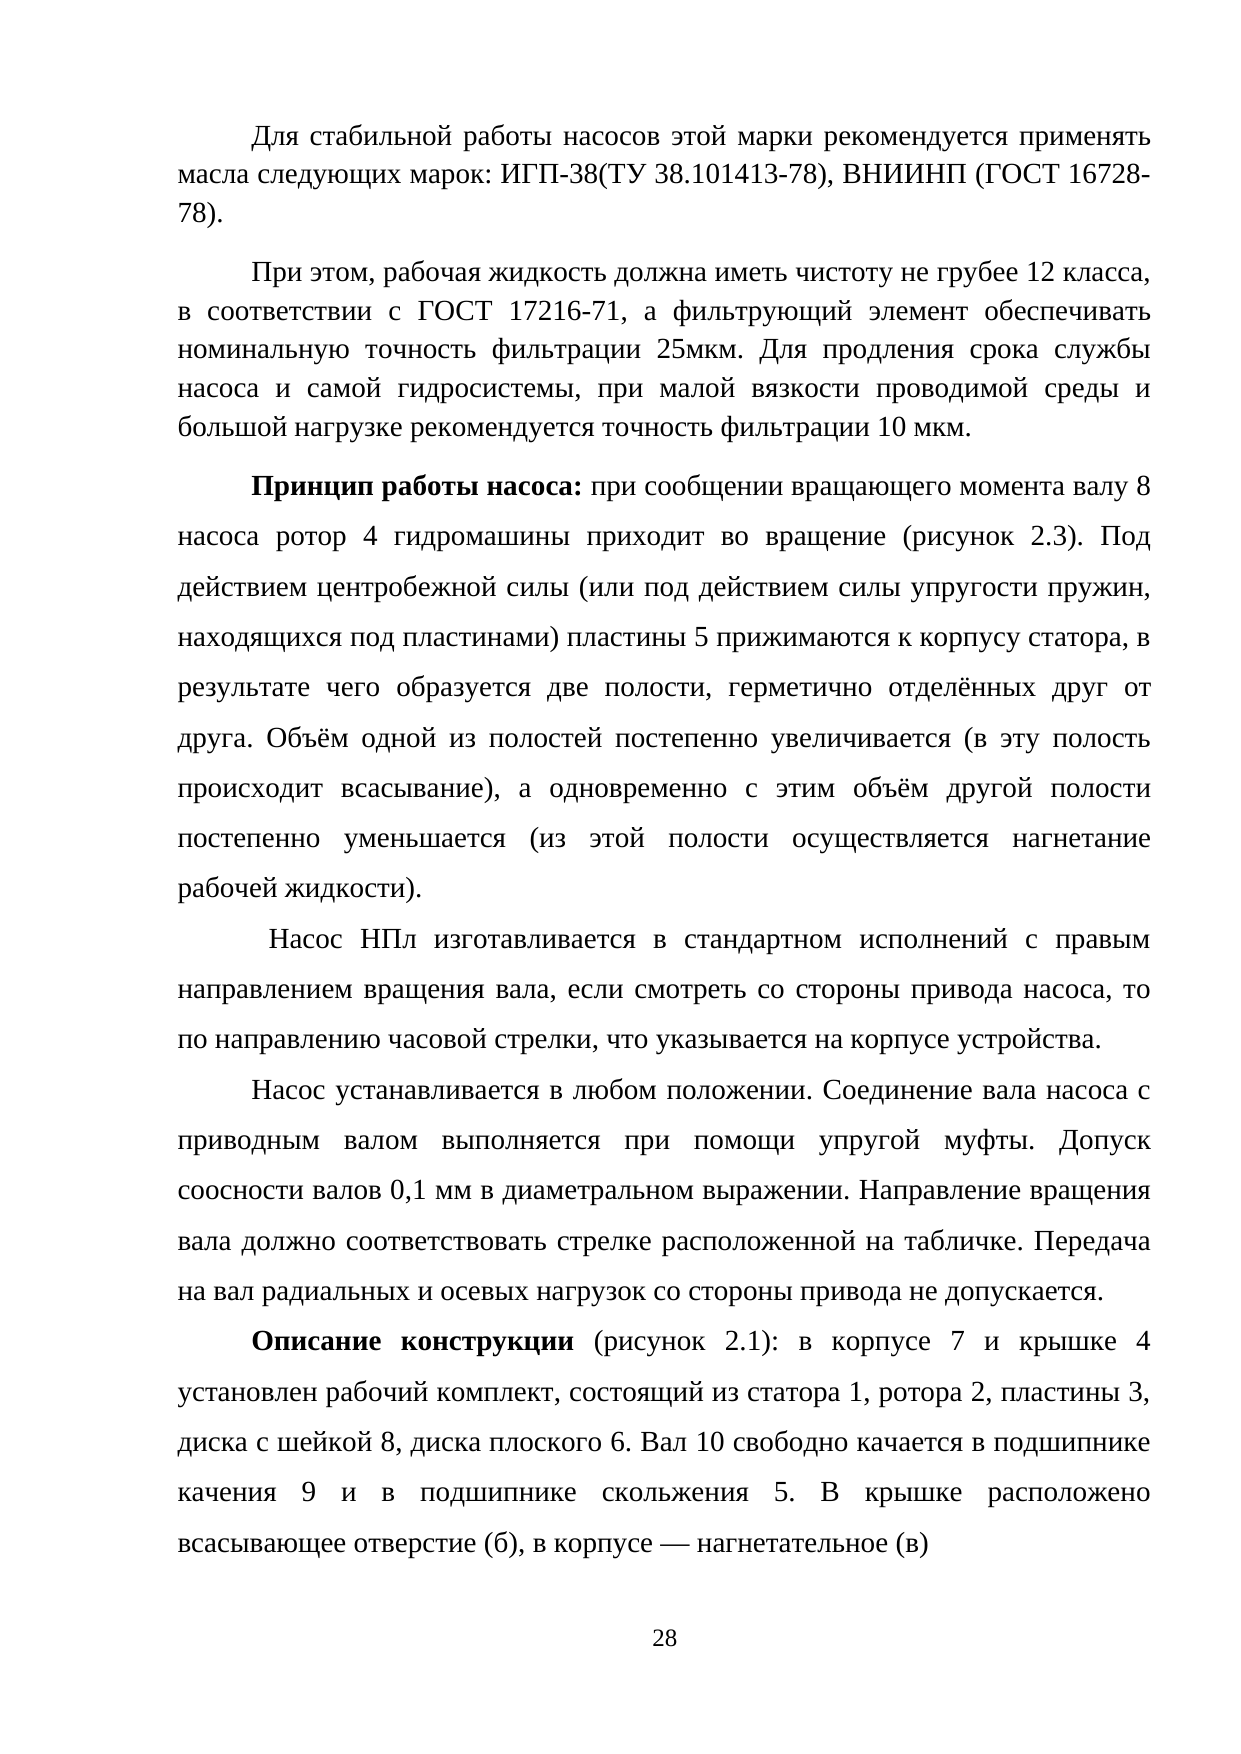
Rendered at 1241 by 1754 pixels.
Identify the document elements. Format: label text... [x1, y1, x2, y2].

text Насос НПл изготавливается в стандартном исполнений с правым направлением вращения вала, если смотреть со стороны привода насоса, то по направлению часовой стрелки, что указывается на корпусе устройства. [177, 921, 1152, 1055]
text Описание конструкции (рисунок 2.1): в корпусе 7 и крышке 4 установлен рабочий комплект, состоящий из статора 1, ротора 2, пластины 3, диска с шейкой 8, диска плоского 6. Вал 10 свободно качается в подшипнике качения 9 и в подшипнике скольжения 5. В крышке расположено всасывающее отверстие (б), в корпусе — нагнетательное (в) [177, 1323, 1152, 1558]
text При этом, рабочая жидкость должна иметь чистоту не грубее 12 класса, в соответствии с ГОСТ 17216-71, а фильтрующий элемент обеспечивать номинальную точность фильтрации 25мкм. Для продления срока службы насоса и самой гидросистемы, при малой вязкости проводимой среды и большой нагрузке рекомендуется точность фильтрации 10 мкм. [177, 254, 1152, 442]
text Для стабильной работы насосов этой марки рекомендуется применять масла следующих марок: ИГП-38(ТУ 38.101413-78), ВНИИНП (ГОСТ 16728-78). [177, 118, 1152, 229]
text Насос устанавливается в любом положении. Соединение вала насоса с приводным валом выполняется при помощи упругой муфты. Допуск соосности валов 0,1 мм в диаметральном выражении. Направление вращения вала должно соответствовать стрелке расположенной на табличке. Передача на вал радиальных и осевых нагрузок со стороны привода не допускается. [177, 1072, 1152, 1307]
text Принцип работы насоса: при сообщении вращающего момента валу 8 насоса ротор 4 гидромашины приходит во вращение (рисунок 2.3). Под действием центробежной силы (или под действием силы упругости пружин, находящихся под пластинами) пластины 5 прижимаются к корпусу статора, в результате чего образуется две полости, герметично отделённых друг от друга. Объём одной из полостей постепенно увеличивается (в эту полость происходит всасывание), а одновременно с этим объём другой полости постепенно уменьшается (из этой полости осуществляется нагнетание рабочей жидкости). [177, 468, 1152, 904]
